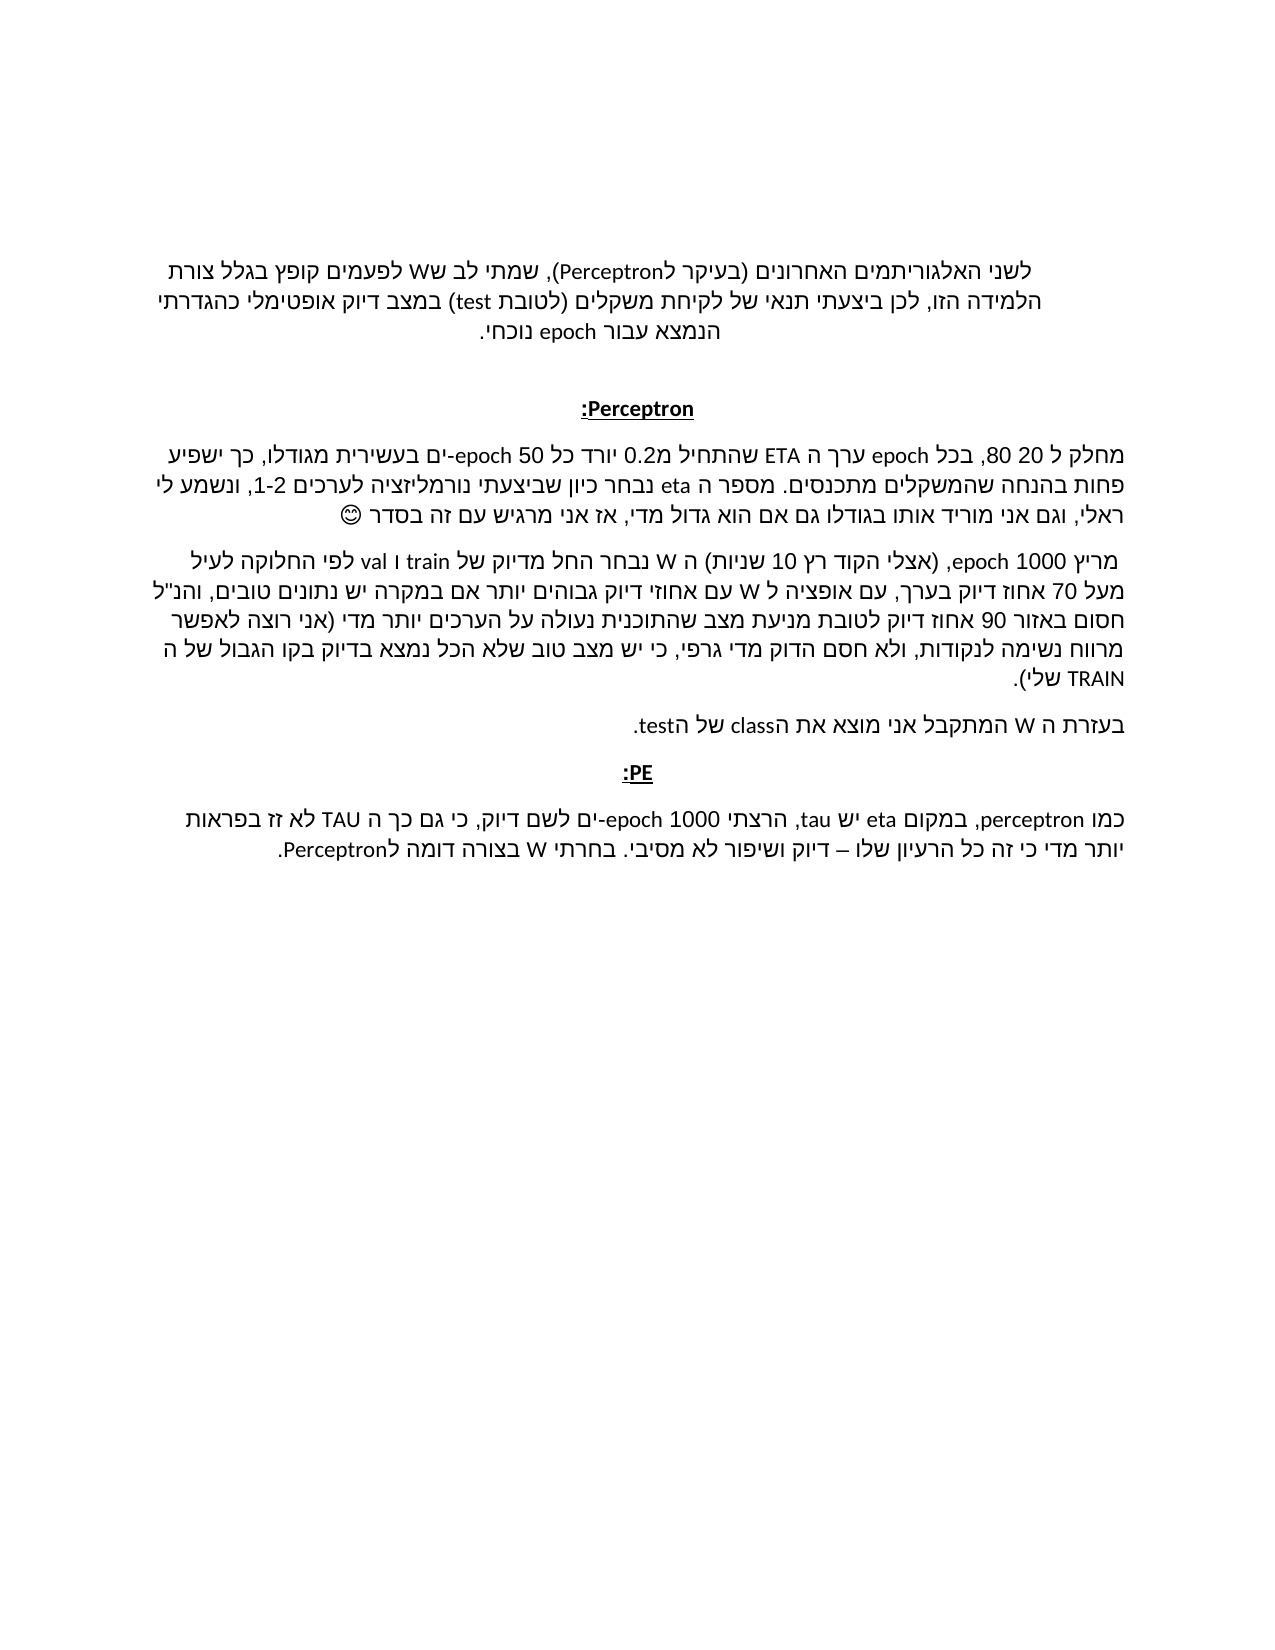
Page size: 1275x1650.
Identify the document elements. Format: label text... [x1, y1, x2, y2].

list לשני האלגוריתמים האחרונים (בעיקר לPerceptron), שמתי לב שW לפעמים קופץ בגלל צורת הלמידה הזו, לכן ביצעתי תנאי של לקיחת משקלים (לטובת test) במצב דיוק אופטימלי כהגדרתי הנמצא עבור epoch נוכחי. [150, 257, 1050, 346]
text כמו perceptron, במקום eta יש tau, הרצתי 1000 epoch-ים לשם דיוק, כי גם כך ה TAU לא זז בפראות יותר מדי כי זה כל הרעיון שלו – דיוק ושיפור לא מסיבי. בחרתי W בצורה דומה לPerceptron. [150, 805, 1125, 863]
text מריץ 1000 epoch, (אצלי הקוד רץ 10 שניות) ה W נבחר החל מדיוק של train ו val לפי החלוקה לעיל מעל 70 אחוז דיוק בערך, עם אופציה ל W עם אחוזי דיוק גבוהים יותר אם במקרה יש נתונים טובים, והנ"ל חסום באזור 90 אחוז דיוק לטובת מניעת מצב שהתוכנית נעולה על הערכים יותר מדי (אני רוצה לאפשר מרווח נשימה לנקודות, ולא חסם הדוק מדי גרפי, כי יש מצב טוב שלא הכל נמצא בדיוק בקו הגבול של ה TRAIN שלי). [150, 547, 1125, 692]
text מחלק ל 20 80, בכל epoch ערך ה ETA שהתחיל מ0.2 יורד כל 50 epoch-ים בעשירית מגודלו, כך ישפיע פחות בהנחה שהמשקלים מתכנסים. מספר ה eta נבחר כיון שביצעתי נורמליזציה לערכים 1-2, ונשמע לי ראלי, וגם אני מוריד אותו בגודלו גם אם הוא גדול מדי, אז אני מרגיש עם זה בסדר [150, 441, 1125, 528]
text Perceptron: [150, 394, 1125, 423]
text בעזרת ה W המתקבל אני מוצא את הclass של הtest. [150, 711, 1125, 739]
text PE: [150, 758, 1125, 786]
